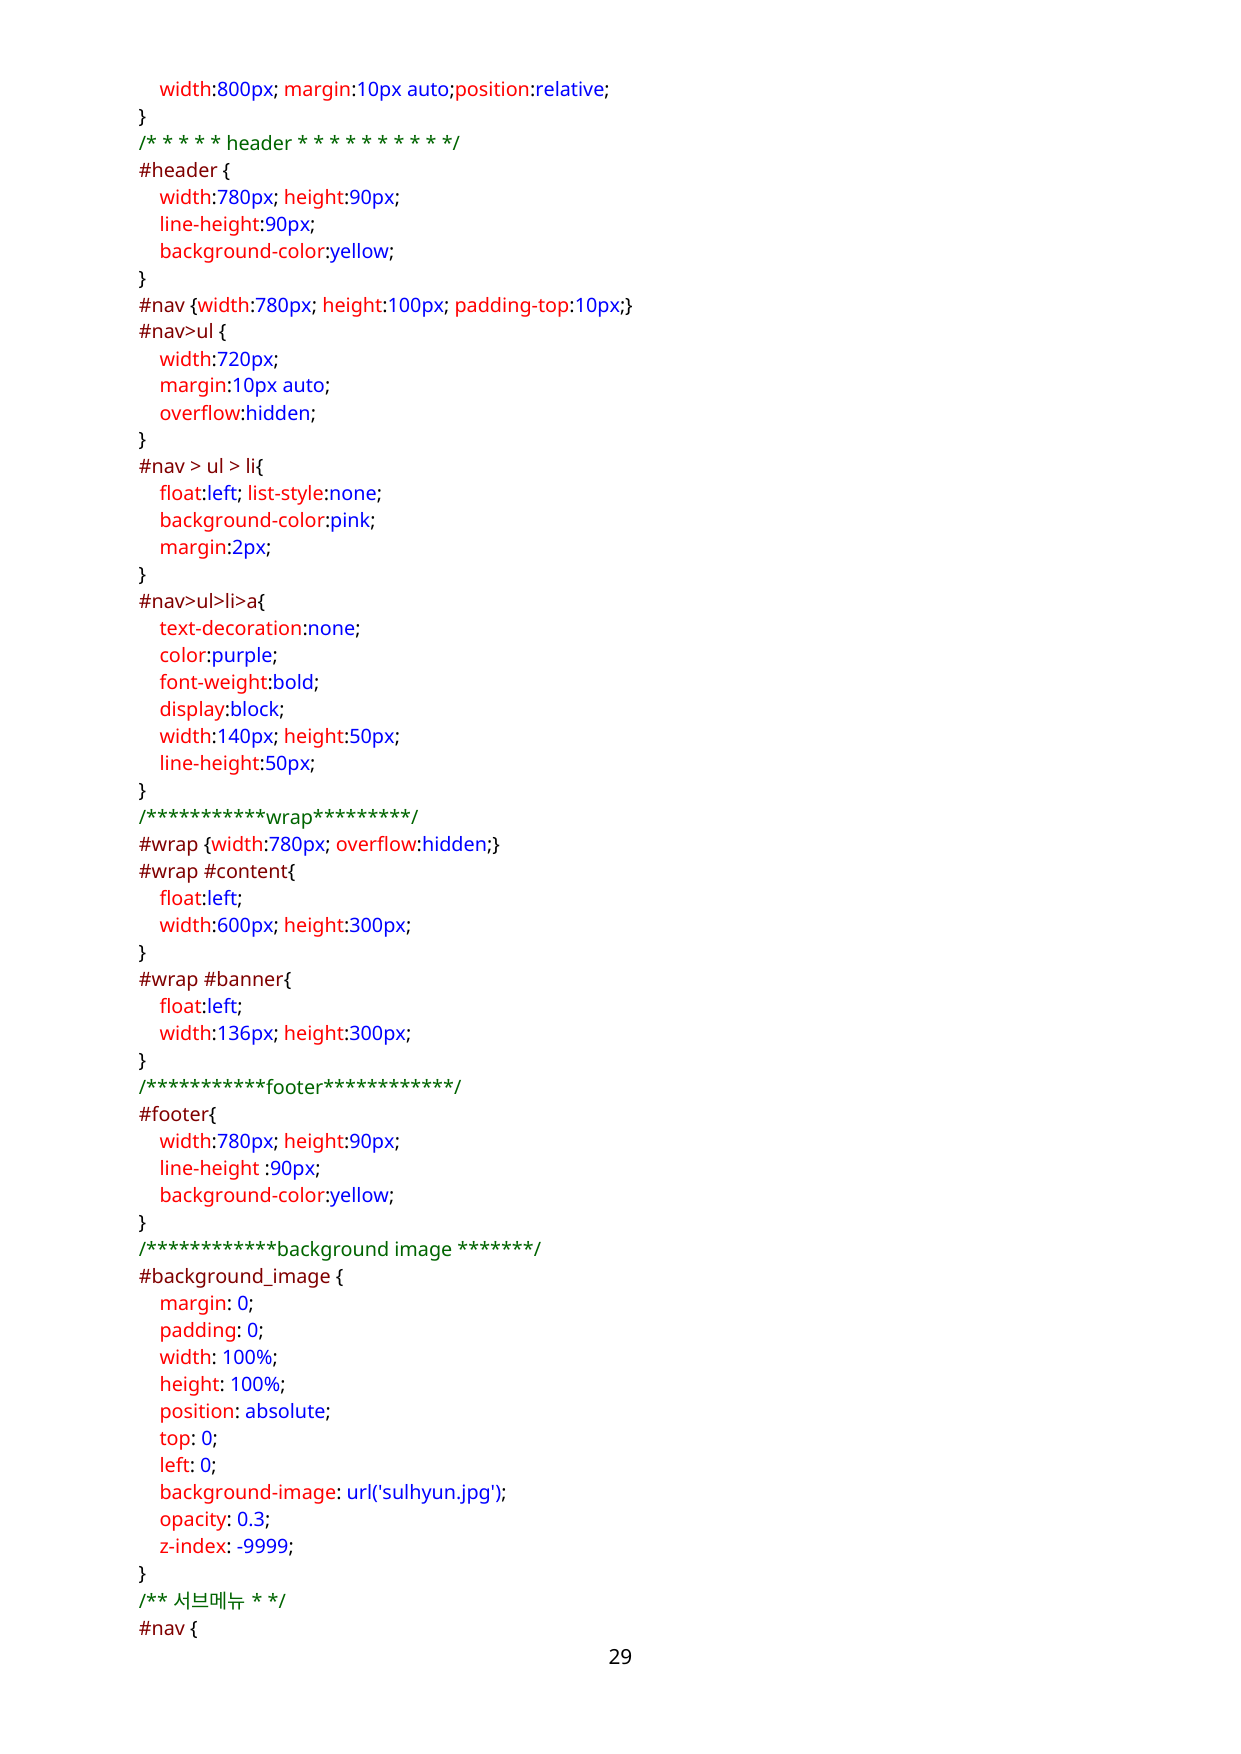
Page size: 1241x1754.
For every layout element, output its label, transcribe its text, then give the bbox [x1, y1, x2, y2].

text } [118, 1208, 1122, 1235]
text background-color:yellow; [118, 237, 1122, 264]
text height: 100%; [118, 1370, 1122, 1397]
text #header { [118, 156, 1122, 183]
text #nav>ul { [118, 318, 1122, 345]
text background-color:yellow; [118, 1181, 1122, 1208]
text line-height:90px; [118, 210, 1122, 237]
text width:800px; margin:10px auto;position:relative; [118, 75, 1122, 102]
text } [118, 1559, 1122, 1586]
text float:left; [118, 884, 1122, 911]
text opacity: 0.3; [118, 1505, 1122, 1532]
text /* * * * * header * * * * * * * * * */ [118, 129, 1122, 156]
text margin:10px auto; [118, 372, 1122, 399]
text } [118, 264, 1122, 291]
text float:left; list-style:none; [118, 480, 1122, 507]
text #wrap {width:780px; overflow:hidden;} [118, 830, 1122, 857]
text background-image: url('sulhyun.jpg'); [118, 1478, 1122, 1505]
text top: 0; [118, 1424, 1122, 1451]
text } [118, 776, 1122, 803]
text width:600px; height:300px; [118, 911, 1122, 938]
text #footer{ [118, 1100, 1122, 1127]
text /***********wrap*********/ [118, 803, 1122, 830]
text left: 0; [118, 1451, 1122, 1478]
text } [118, 938, 1122, 965]
text #nav>ul>li>a{ [118, 588, 1122, 614]
text /** 서브메뉴 * */ [118, 1586, 1122, 1614]
text width:136px; height:300px; [118, 1019, 1122, 1046]
text font-weight:bold; [118, 668, 1122, 696]
text #wrap #content{ [118, 857, 1122, 884]
text overflow:hidden; [118, 399, 1122, 426]
text margin:2px; [118, 534, 1122, 561]
text /***********footer************/ [118, 1073, 1122, 1100]
text } [118, 102, 1122, 129]
text } [118, 426, 1122, 453]
text #nav > ul > li{ [118, 453, 1122, 480]
text float:left; [118, 992, 1122, 1019]
text } [118, 1046, 1122, 1073]
text text-decoration:none; [118, 614, 1122, 642]
text #background_image { [118, 1262, 1122, 1289]
text position: absolute; [118, 1397, 1122, 1424]
text line-height:50px; [118, 749, 1122, 776]
text /************background image *******/ [118, 1235, 1122, 1262]
text display:block; [118, 696, 1122, 722]
text z-index: -9999; [118, 1532, 1122, 1559]
text #nav {width:780px; height:100px; padding-top:10px;} [118, 291, 1122, 318]
text width:720px; [118, 345, 1122, 372]
text padding: 0; [118, 1316, 1122, 1343]
text #nav { [118, 1614, 1122, 1642]
text #wrap #banner{ [118, 965, 1122, 992]
text background-color:pink; [118, 507, 1122, 534]
text line-height :90px; [118, 1154, 1122, 1181]
text } [118, 561, 1122, 588]
text margin: 0; [118, 1289, 1122, 1316]
text width:140px; height:50px; [118, 722, 1122, 749]
text width:780px; height:90px; [118, 183, 1122, 210]
text width:780px; height:90px; [118, 1127, 1122, 1154]
text width: 100%; [118, 1343, 1122, 1370]
text color:purple; [118, 642, 1122, 668]
